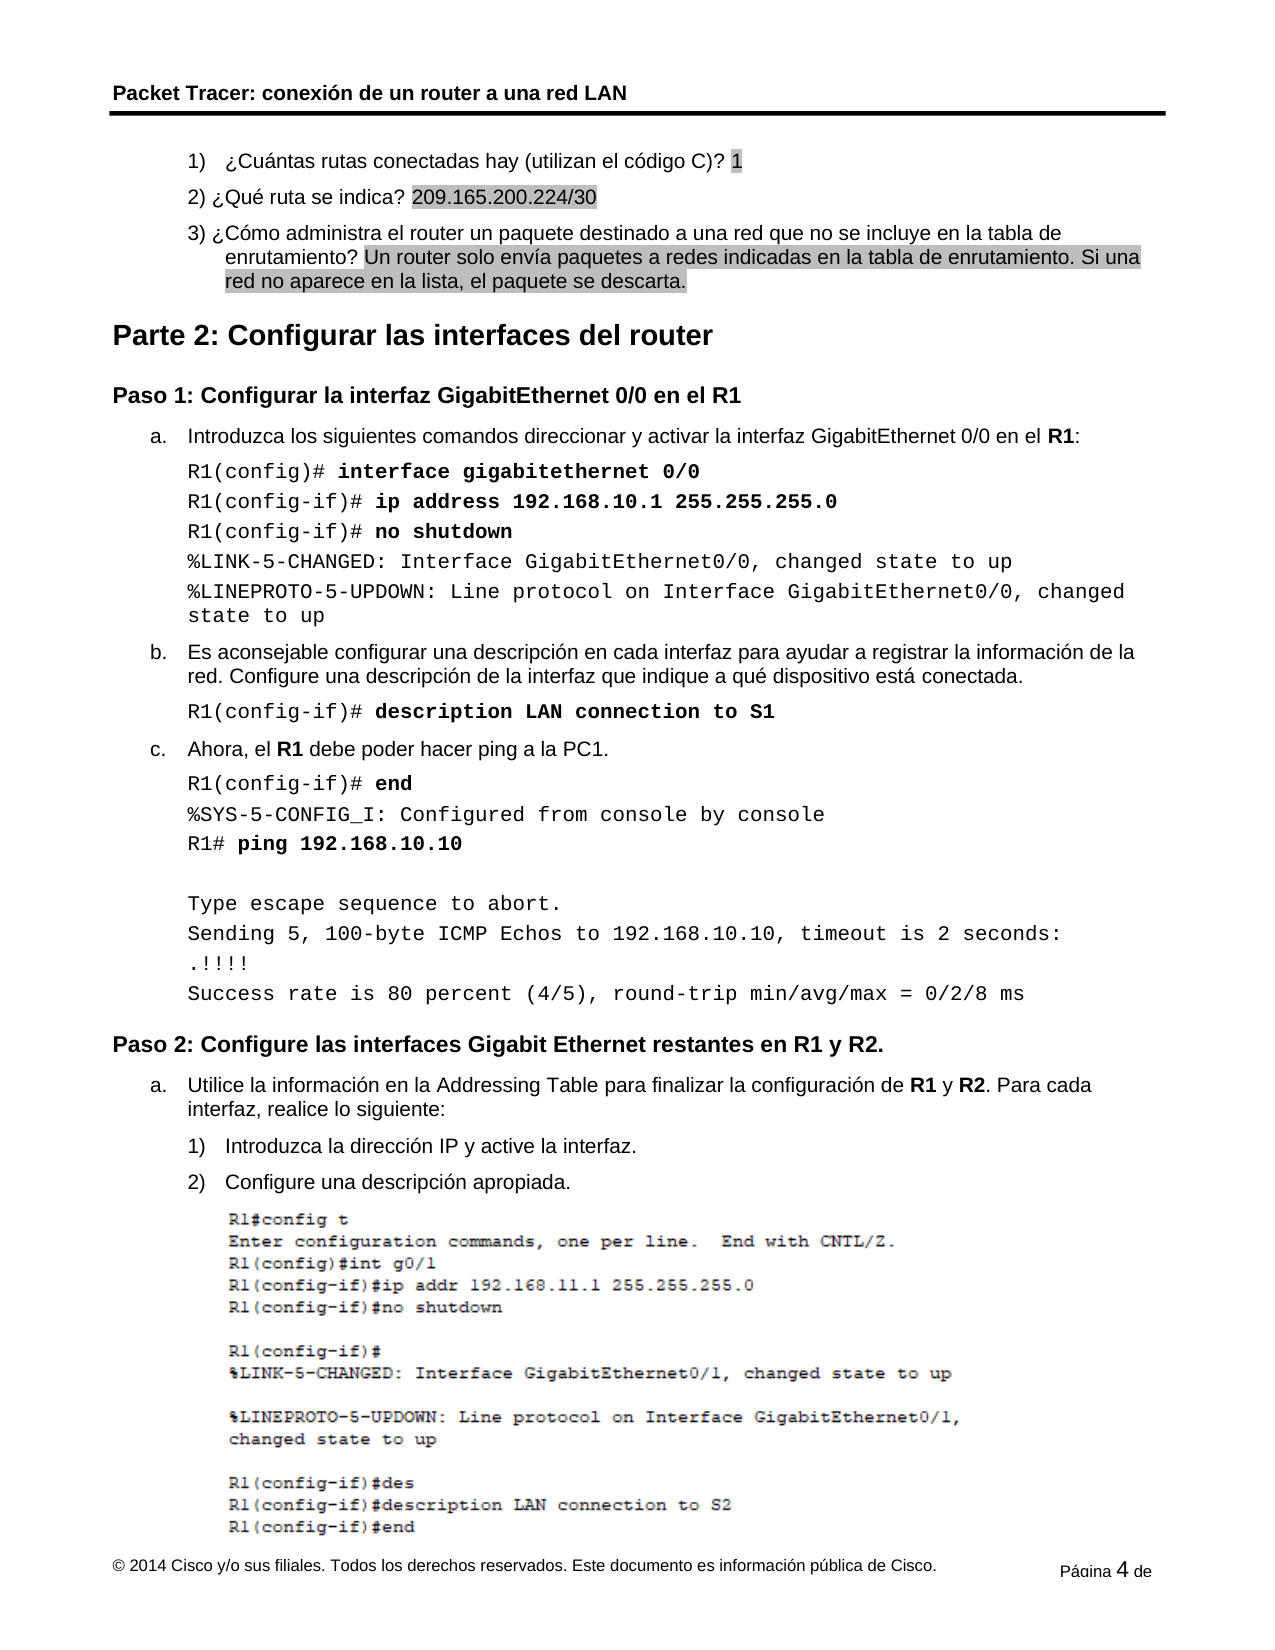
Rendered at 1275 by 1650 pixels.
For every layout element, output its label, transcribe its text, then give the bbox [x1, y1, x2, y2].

list Introduzca la dirección IP y active la interfaz. [187, 1134, 1208, 1158]
list ¿Cuántas rutas conectadas hay (utilizan el código C)? 1 2) ¿Qué ruta se indica? 209.165.200.224/30 [187, 149, 743, 209]
text Type escape sequence to abort. [187, 893, 1208, 917]
text %LINEPROTO-5-UPDOWN: Line protocol on Interface GigabitEthernet0/0, changed state to up [187, 581, 1127, 628]
text R1(config-if)# no shutdown [187, 521, 1208, 544]
list Es aconsejable configurar una descripción en cada interfaz para ayudar a registrar la información de la red. Configure una descripción de la interfaz que indique a qué dispositivo está conectada. [150, 640, 1136, 688]
picture [225, 1206, 966, 1537]
text R1(config)# interface gigabitethernet 0/0 [187, 461, 1208, 484]
text Sending 5, 100-byte ICMP Echos to 192.168.10.10, timeout is 2 seconds: [187, 923, 1208, 946]
subtitle Parte 2: Configurar las interfaces del router [112, 318, 1208, 352]
text R1(config-if)# ip address 192.168.10.1 255.255.255.0 [187, 491, 1208, 514]
text R1(config-if)# description LAN connection to S1 [187, 701, 1208, 724]
text R1(config-if)# end [187, 773, 1208, 797]
list Utilice la información en la Addressing Table para finalizar la configuración de R1 y R2. Para cada interfaz, realice lo siguiente: [150, 1073, 1092, 1121]
text %LINK-5-CHANGED: Interface GigabitEthernet0/0, changed state to up [187, 551, 1208, 575]
text %SYS-5-CONFIG_I: Configured from console by console R1# ping 192.168.10.10 [187, 804, 827, 856]
text 3) ¿Cómo administra el router un paquete destinado a una red que no se incluye en la tabla de enrutamiento? Un router solo envía paquetes a redes indicadas en la tabla de enrutamiento. Si una red no aparece en la lista, el paquete se descarta. [187, 221, 1143, 293]
subtitle Paso 2: Configure las interfaces Gigabit Ethernet restantes en R1 y R2. [112, 1031, 1208, 1057]
text Success rate is 80 percent (4/5), round-trip min/avg/max = 0/2/8 ms [187, 983, 1208, 1006]
text .!!!! [187, 953, 1208, 976]
list Ahora, el R1 debe poder hacer ping a la PC1. [150, 737, 1208, 761]
list Configure una descripción apropiada. [187, 1170, 1208, 1194]
list Introduzca los siguientes comandos direccionar y activar la interfaz GigabitEthernet 0/0 en el R1: [150, 424, 1208, 448]
subtitle Paso 1: Configurar la interfaz GigabitEthernet 0/0 en el R1 [112, 382, 1208, 408]
